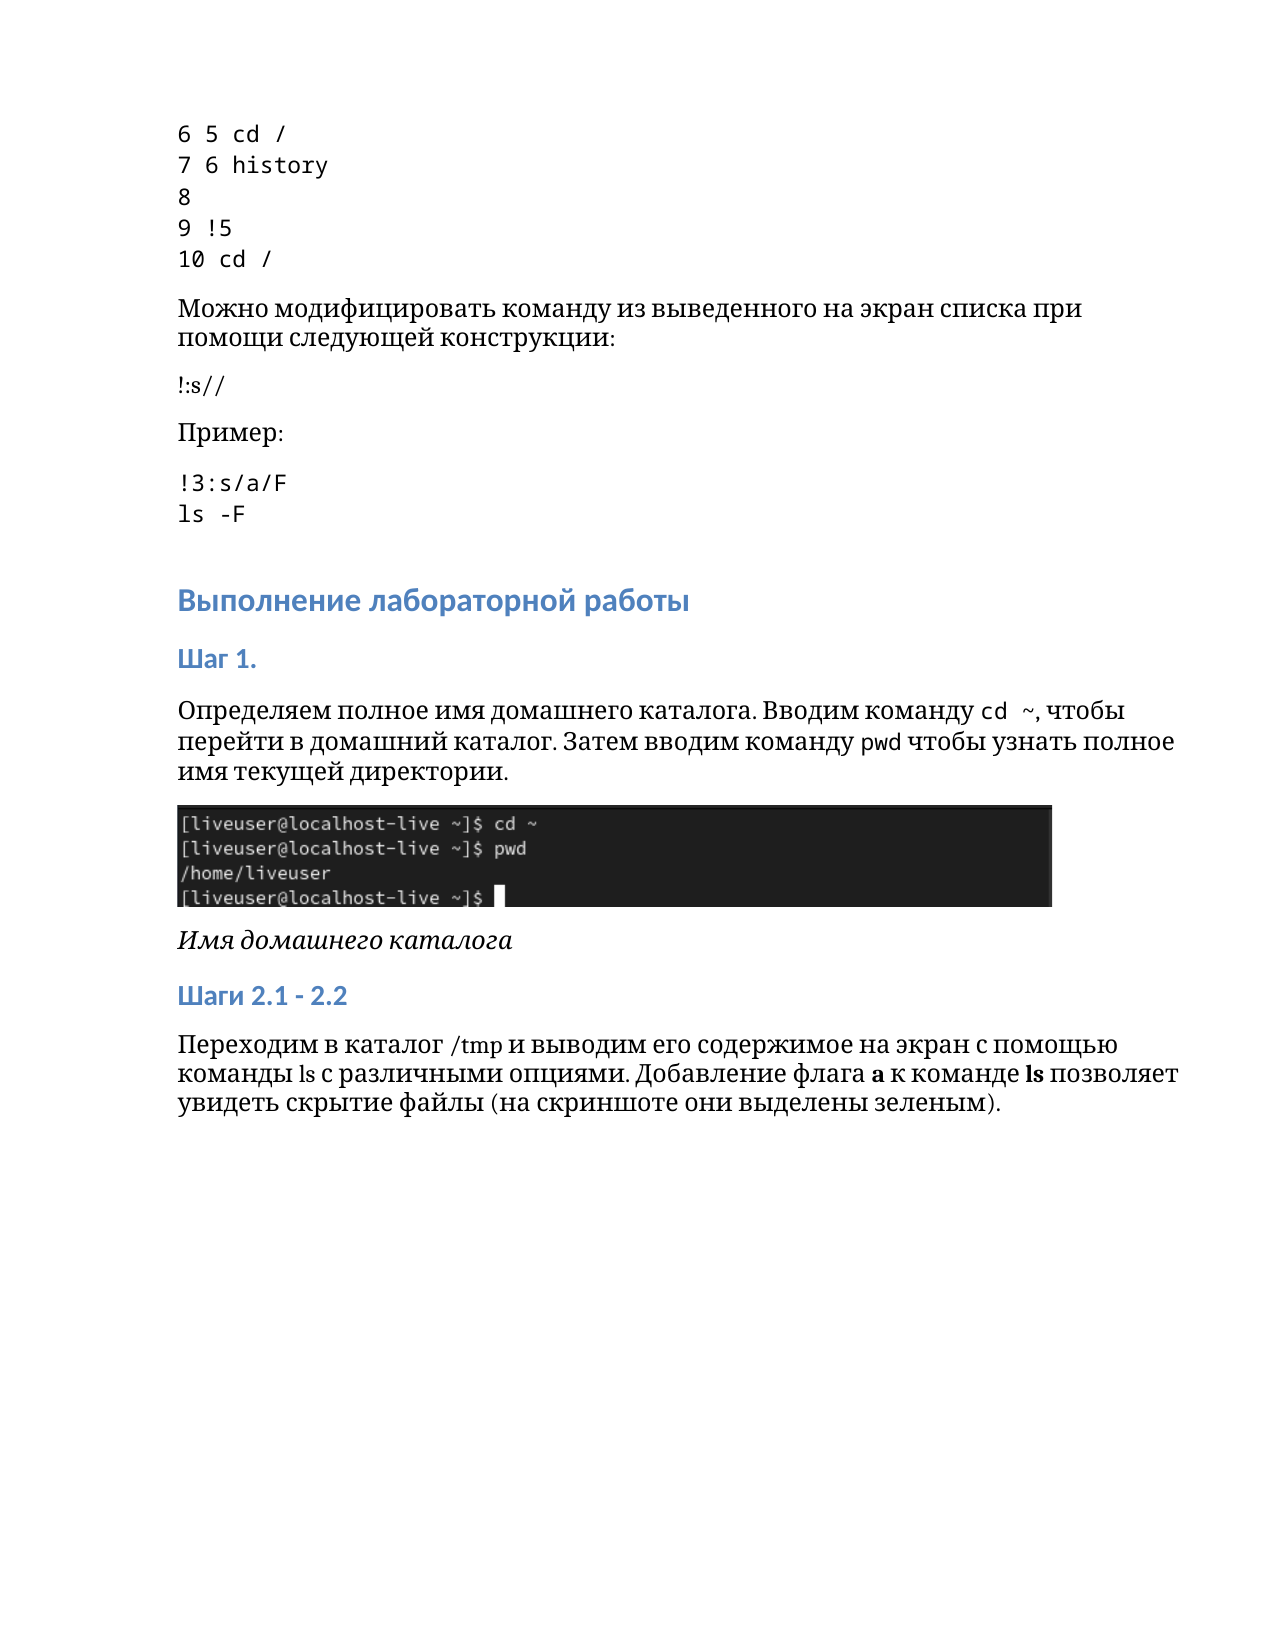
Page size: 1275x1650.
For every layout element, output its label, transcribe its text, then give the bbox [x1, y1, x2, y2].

text Переходим в каталог /tmp и выводим его содержимое на экран с помощью команды ls с различными опциями. Добавление флага a к команде ls позволяет увидеть скрытие файлы (на скриншоте они выделены зеленым). [177, 1031, 1186, 1117]
text Можно модифицировать команду из выведенного на экран списка при помощи следующей конструкции: [177, 295, 1186, 353]
subtitle Шаг 1. [177, 641, 1186, 676]
picture [177, 805, 1053, 907]
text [177, 118, 1186, 274]
text Пример: [177, 419, 1186, 448]
subtitle Шаги 2.1 - 2.2 [177, 977, 1186, 1012]
text Определяем полное имя домашнего каталога. Вводим команду cd ~, чтобы перейти в домашний каталог. Затем вводим команду pwd чтобы узнать полное имя текущей директории. [177, 695, 1186, 786]
text Имя домашнего каталога [177, 927, 1186, 956]
text !:s// [177, 371, 1186, 400]
subtitle Выполнение лабораторной работы [177, 579, 1186, 620]
text !3:s/a/F ls -F [177, 466, 1186, 529]
